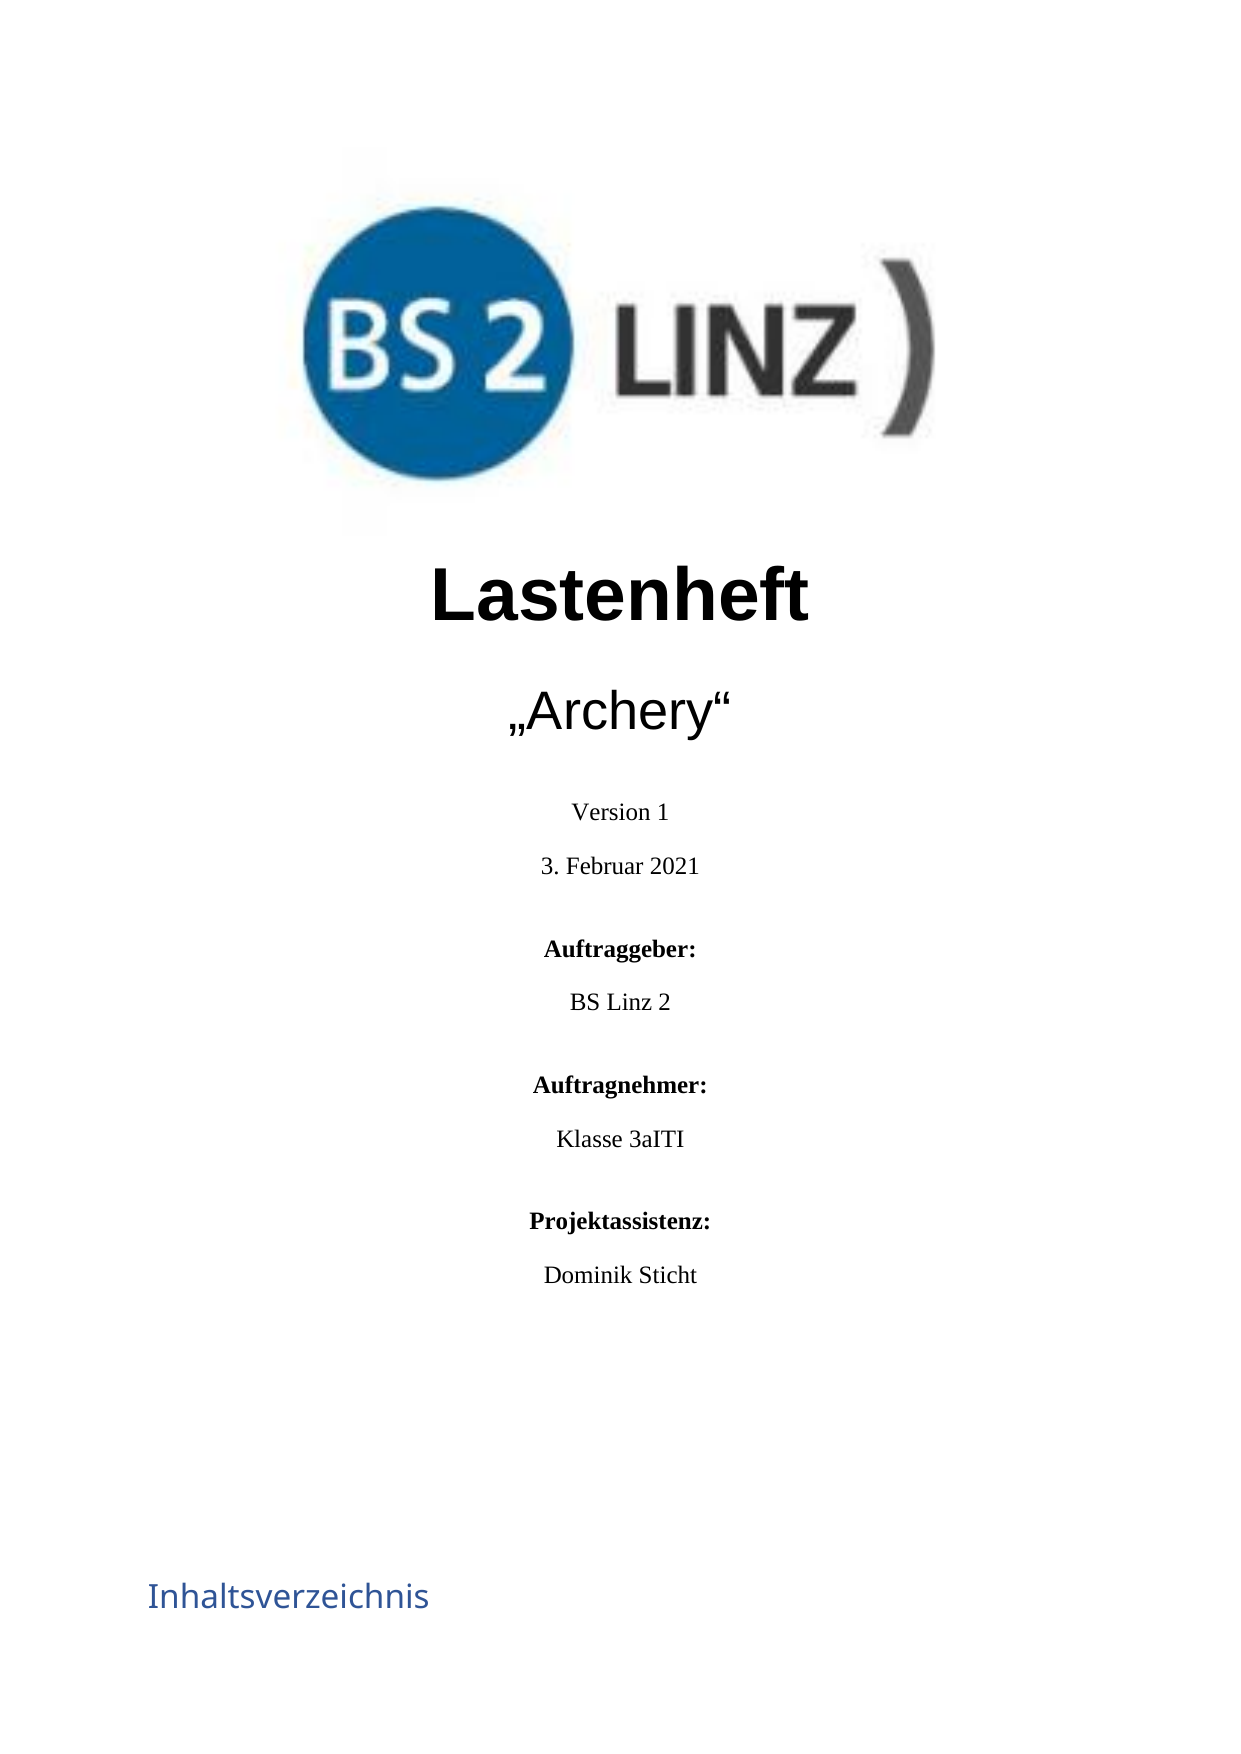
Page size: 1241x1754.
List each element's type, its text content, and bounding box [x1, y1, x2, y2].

text Lastenheft [148, 549, 1093, 636]
text BS Linz 2 [148, 987, 1093, 1016]
subtitle Inhaltsverzeichnis [148, 1572, 1093, 1618]
text Klasse 3aITI [148, 1124, 1093, 1152]
text Version 1 [148, 797, 1093, 826]
text 3. Februar 2021 [148, 851, 1093, 880]
text Auftragnehmer: [148, 1070, 1093, 1099]
text Projektassistenz: [148, 1206, 1093, 1235]
text „Archery“ [148, 679, 1093, 741]
text Dominik Sticht [148, 1260, 1093, 1289]
text Auftraggeber: [148, 934, 1093, 962]
